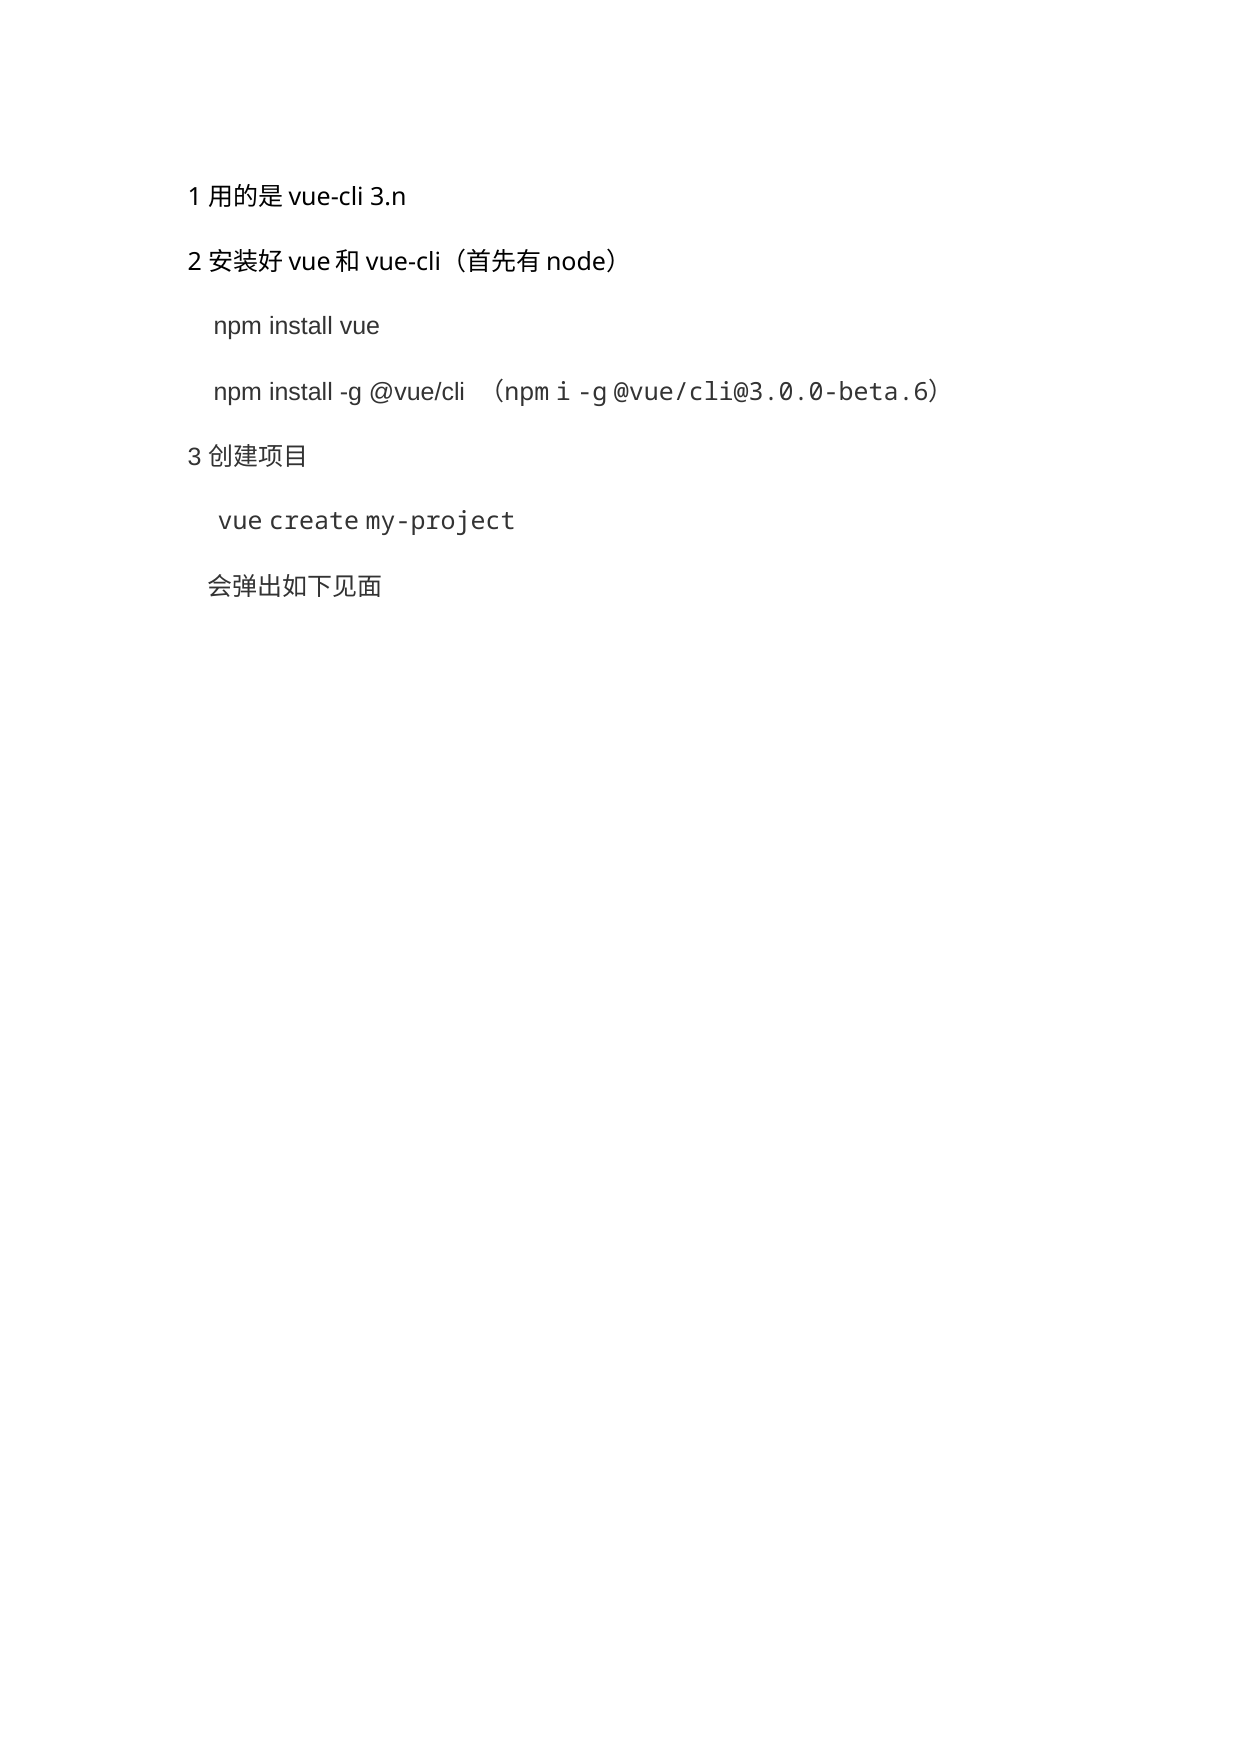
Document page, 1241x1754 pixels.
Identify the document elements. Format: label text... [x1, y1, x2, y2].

text vue create my-project [187, 487, 1053, 552]
text 3 创建项目 [187, 422, 1053, 487]
text 2 安装好vue和vue-cli（首先有node） [187, 227, 1053, 292]
text npm install vue [187, 292, 1053, 357]
text 1 用的是vue-cli 3.n [187, 162, 1053, 227]
text 会弹出如下见面 [187, 552, 1053, 617]
text npm install -g @vue/cli （npm i -g @vue/cli@3.0.0-beta.6） [187, 357, 1053, 422]
